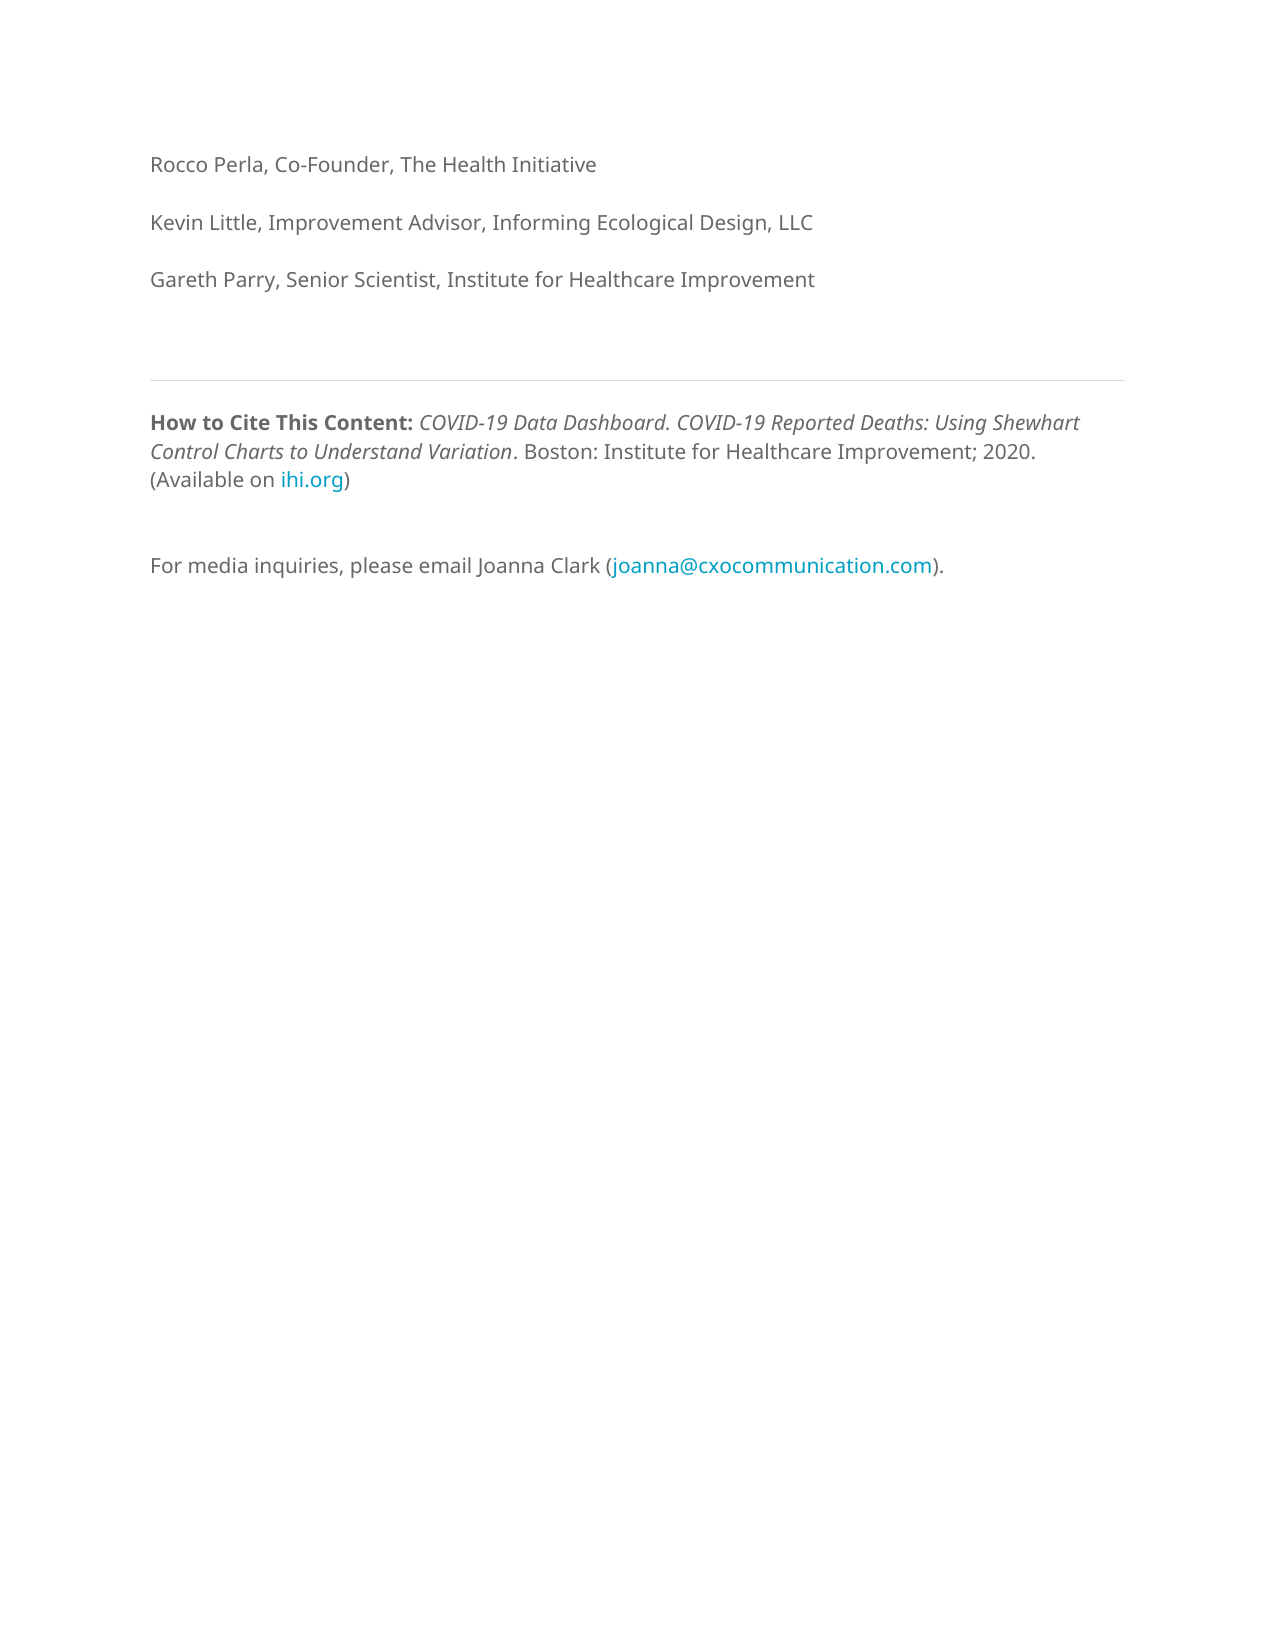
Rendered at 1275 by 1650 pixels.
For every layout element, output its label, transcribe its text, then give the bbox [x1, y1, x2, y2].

text How to Cite This Content: ​COVID-19 Data Dashboard. COVID-19 Reported Deaths: Using Shewhart Control Charts to Understand Variation. Boston: Institute for Healthcare Improvement; 2020. (Available on ihi.org) [150, 408, 1125, 494]
text For media inquiries, please email Joanna Clark (joanna@cxocommunication.com). [150, 523, 1125, 580]
text Gareth Parry, Senior Scientist, Institute for Healthcare Improvement​ [150, 265, 1125, 294]
text Rocco Perla, Co-Founder, The Health Initiative [150, 150, 1125, 178]
text Kevin Little, Improvement Advisor, Informing Ecological Design, LLC [150, 208, 1125, 236]
